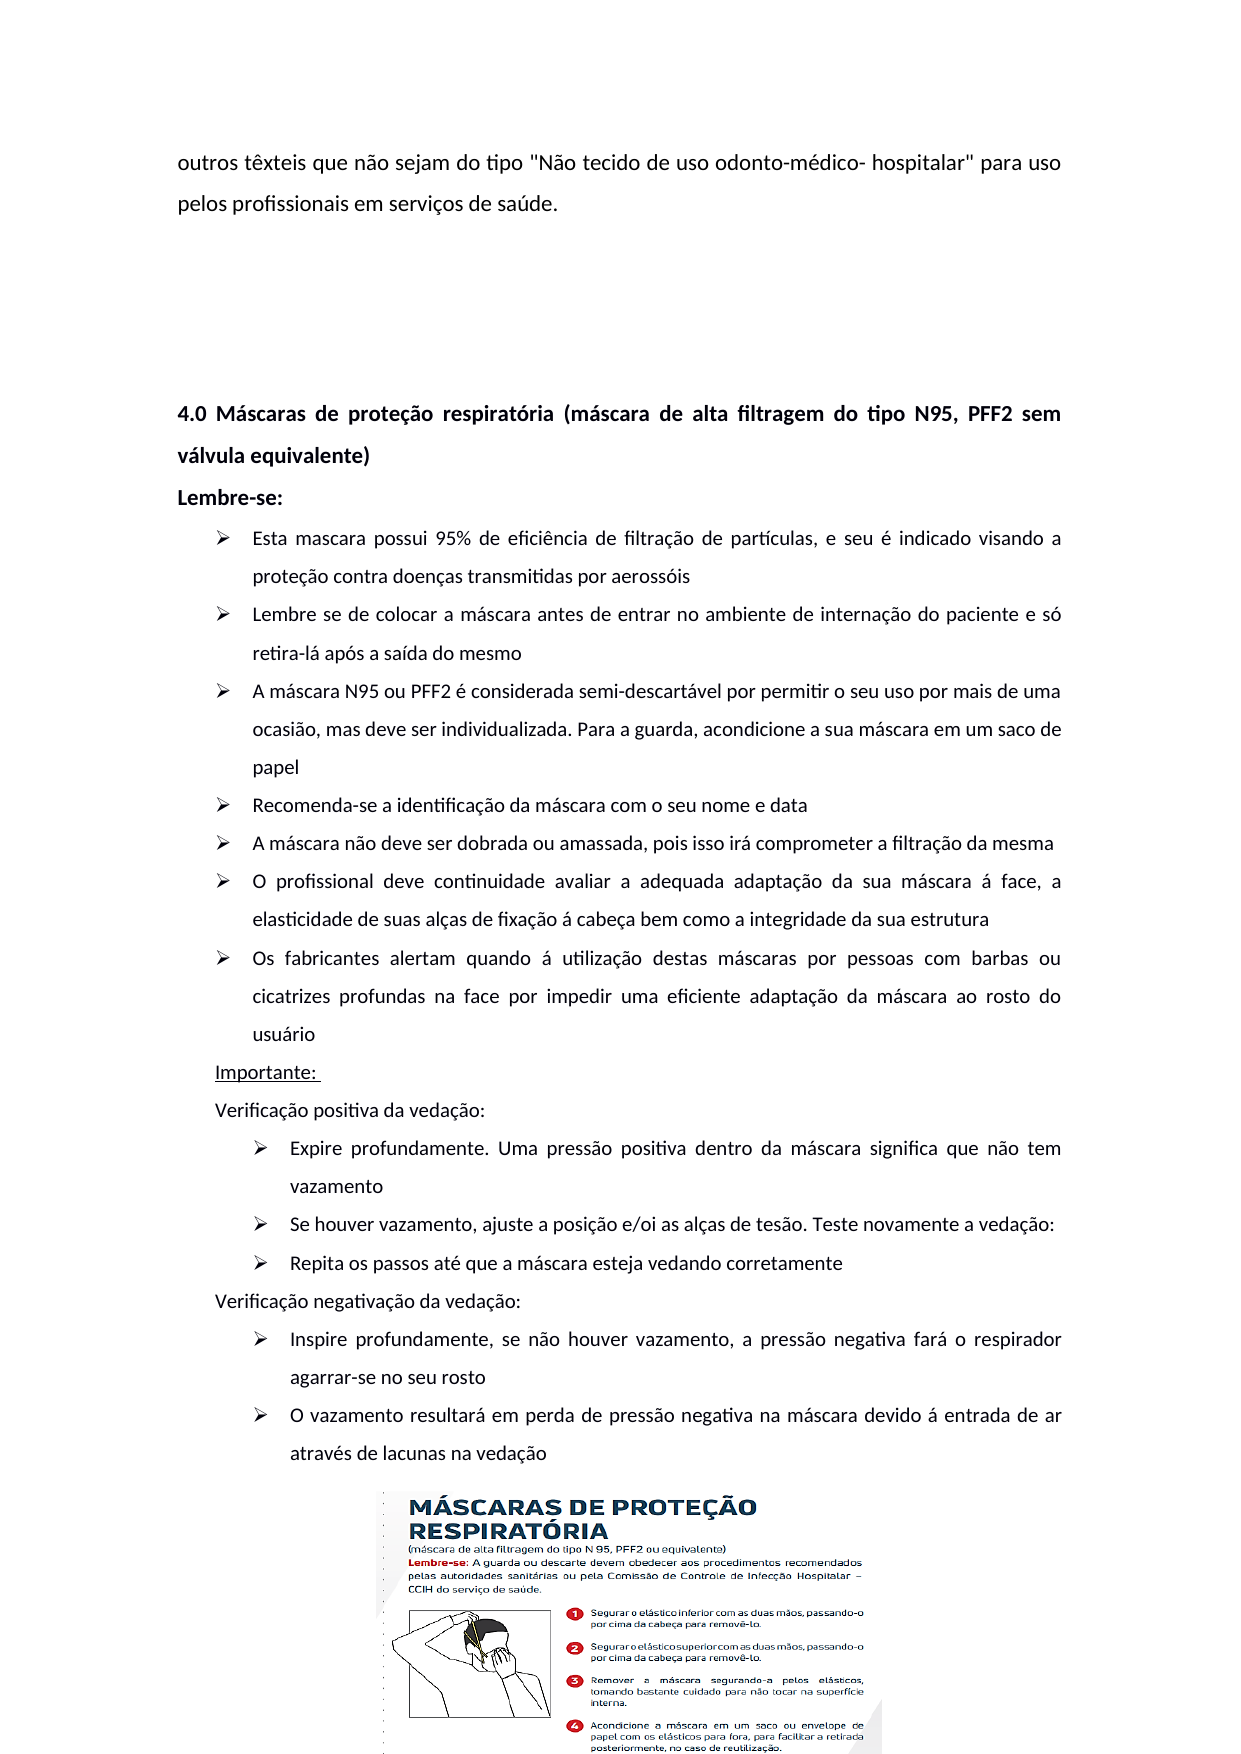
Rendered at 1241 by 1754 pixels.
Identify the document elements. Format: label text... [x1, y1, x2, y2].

text Verificação positiva da vedação: [215, 1097, 1063, 1123]
text Verificação negativação da vedação: [215, 1288, 1063, 1313]
list A máscara não deve ser dobrada ou amassada, pois isso irá comprometer a filtração da mesma [215, 830, 1063, 856]
text 4.0 Máscaras de proteção respiratória (máscara de alta filtragem do tipo N95, PFF2 sem válvula equivalente) [177, 399, 1063, 469]
list Inspire profundamente, se não houver vazamento, a pressão negativa fará o respirador agarrar-se no seu rosto [252, 1326, 1063, 1389]
list Esta mascara possui 95% de eficiência de filtração de partículas, e seu é indicado visando a proteção contra doenças transmitidas por aerossóis [215, 525, 1063, 589]
list Repita os passos até que a máscara esteja vedando corretamente [252, 1250, 1063, 1275]
list Expire profundamente. Uma pressão positiva dentro da máscara significa que não tem vazamento [252, 1135, 1063, 1199]
list Lembre se de colocar a máscara antes de entrar no ambiente de internação do paciente e só retira-lá após a saída do mesmo [215, 602, 1063, 665]
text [177, 148, 1063, 218]
list O vazamento resultará em perda de pressão negativa na máscara devido á entrada de ar através de lacunas na vedação [252, 1402, 1063, 1466]
picture [370, 1486, 885, 1754]
list Se houver vazamento, ajuste a posição e/oi as alças de tesão. Teste novamente a vedação: [252, 1212, 1063, 1237]
list A máscara N95 ou PFF2 é considerada semi-descartável por permitir o seu uso por mais de uma ocasião, mas deve ser individualizada. Para a guarda, acondicione a sua máscara em um saco de papel [215, 678, 1063, 779]
list Recomenda-se a identificação da máscara com o seu nome e data [215, 792, 1063, 818]
list Os fabricantes alertam quando á utilização destas máscaras por pessoas com barbas ou cicatrizes profundas na face por impedir uma eficiente adaptação da máscara ao rosto do usuário [215, 945, 1063, 1046]
text Lembre-se: [177, 483, 1063, 511]
list O profissional deve continuidade avaliar a adequada adaptação da sua máscara á face, a elasticidade de suas alças de fixação á cabeça bem como a integridade da sua estrutura [215, 868, 1063, 932]
text Importante: [215, 1059, 1063, 1084]
